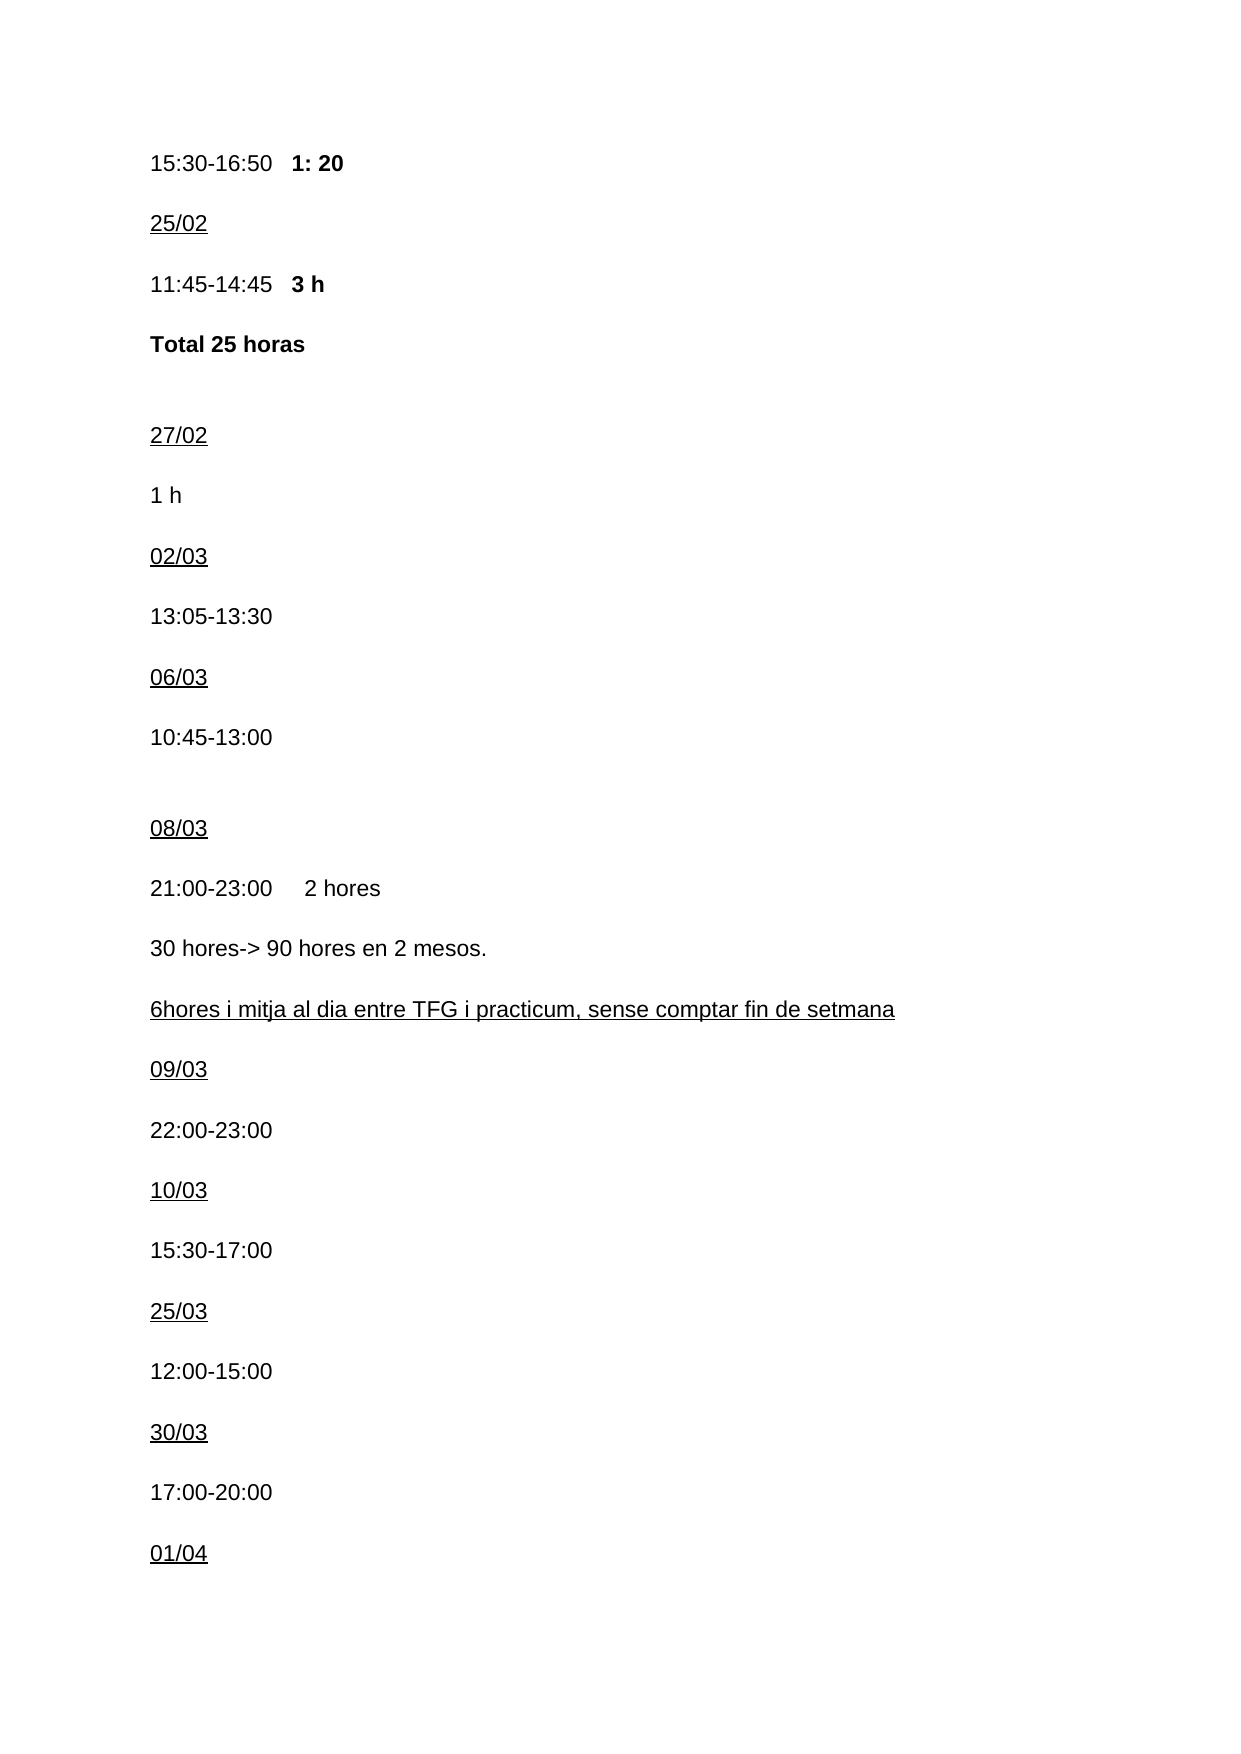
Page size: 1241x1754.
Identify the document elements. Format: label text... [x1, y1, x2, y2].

text 27/02 [150, 422, 1090, 448]
text Total 25 horas [150, 331, 1090, 358]
text 09/03 [150, 1056, 1090, 1083]
text 01/04 [150, 1539, 1090, 1566]
text 08/03 [150, 814, 1090, 841]
text 02/03 [150, 543, 1090, 569]
text 22:00-23:00 [150, 1117, 1090, 1143]
text 1 h [150, 482, 1090, 509]
text 10:45-13:00 [150, 724, 1090, 750]
text 17:00-20:00 [150, 1479, 1090, 1506]
text 06/03 [150, 663, 1090, 690]
text 13:05-13:30 [150, 603, 1090, 629]
text 6hores i mitja al dia entre TFG i practicum, sense comptar fin de setmana [150, 996, 1090, 1022]
text 15:30-16:50 1: 20 [150, 150, 1090, 176]
text 25/03 [150, 1298, 1090, 1324]
text 30 hores-> 90 hores en 2 mesos. [150, 935, 1090, 962]
text 12:00-15:00 [150, 1358, 1090, 1385]
text 21:00-23:00 2 hores [150, 875, 1090, 901]
text 11:45-14:45 3 h [150, 271, 1090, 297]
text 30/03 [150, 1419, 1090, 1445]
text 15:30-17:00 [150, 1237, 1090, 1264]
text 10/03 [150, 1177, 1090, 1203]
text 25/02 [150, 210, 1090, 237]
